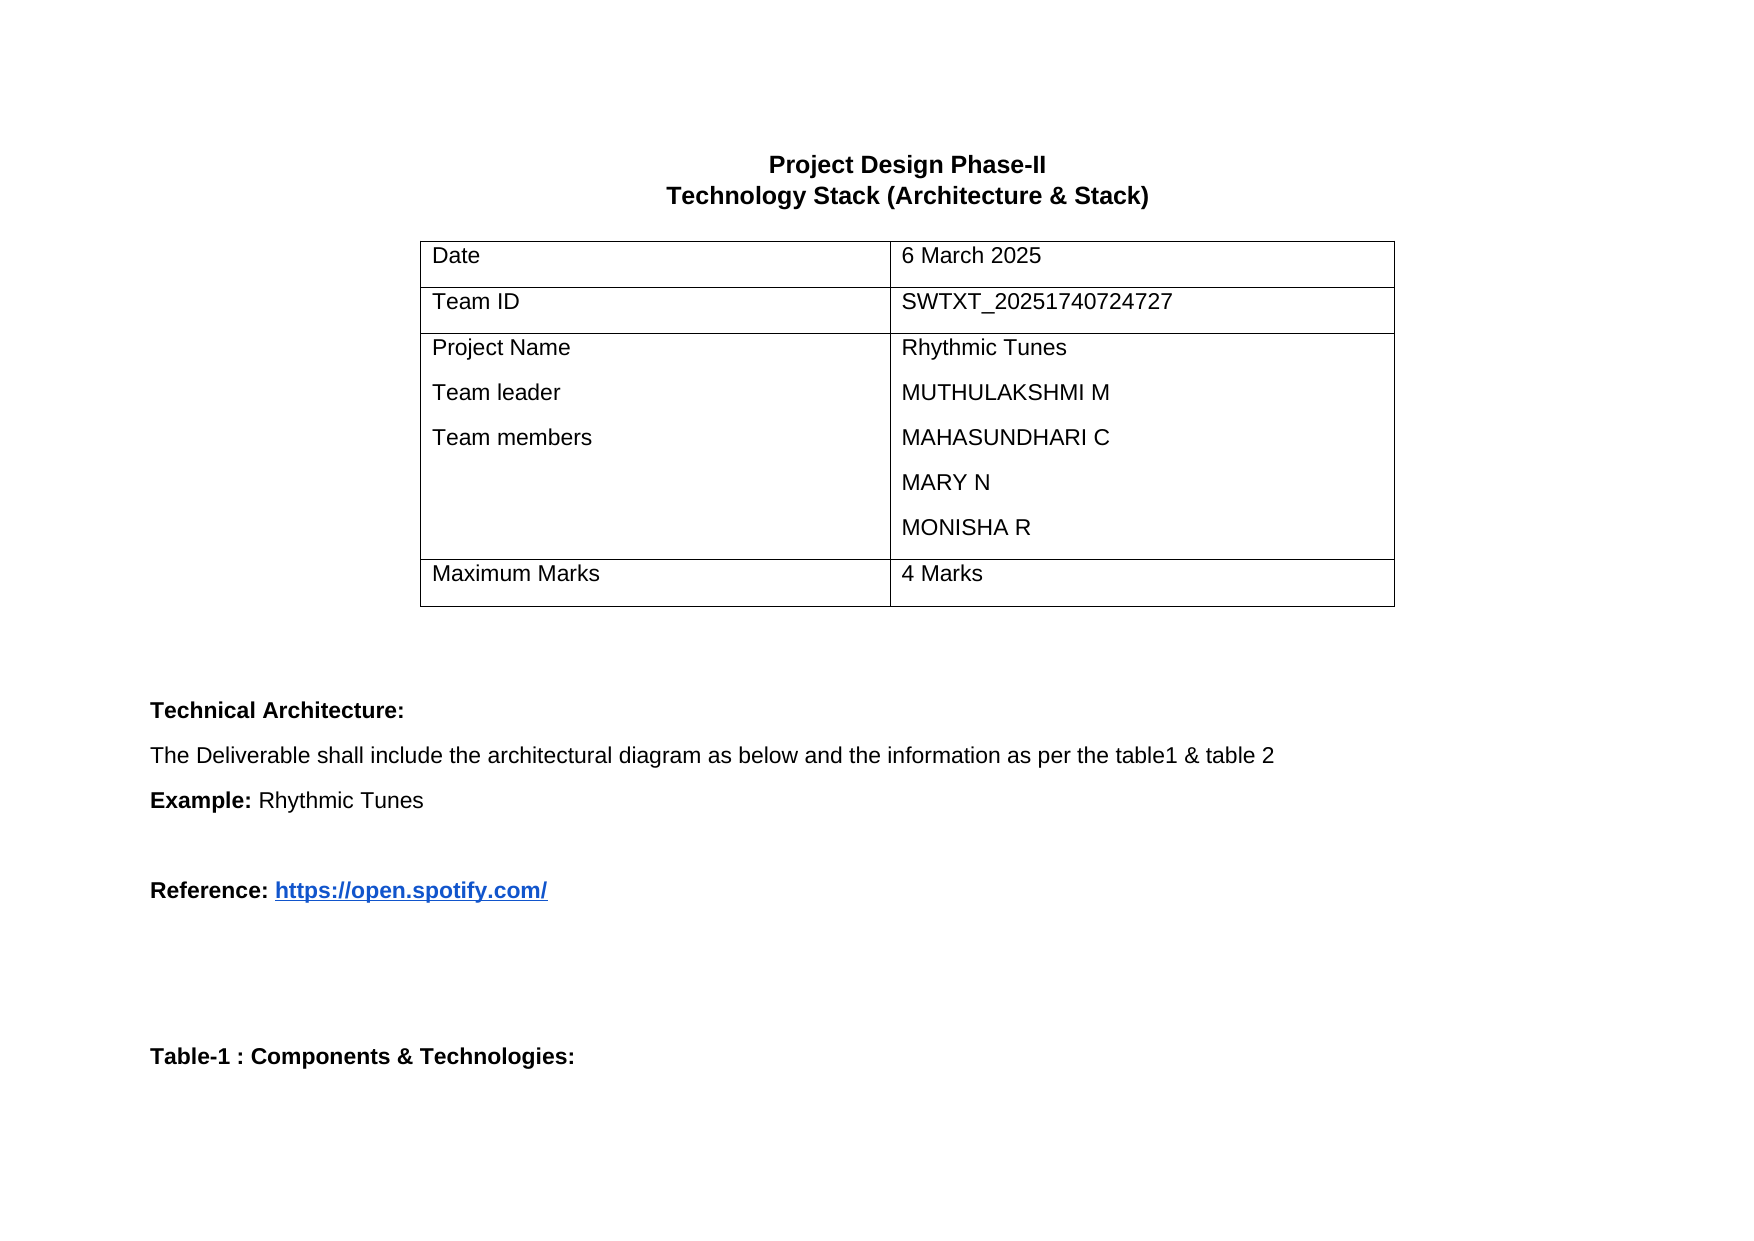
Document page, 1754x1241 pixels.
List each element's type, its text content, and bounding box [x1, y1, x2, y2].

text Technology Stack (Architecture & Stack) [150, 181, 1665, 210]
table_header 6 March 2025 [891, 242, 1394, 287]
table_cell Team ID [421, 288, 890, 333]
text Reference: https://open.spotify.com/ [150, 877, 1665, 903]
table_cell Maximum Marks [421, 560, 890, 606]
text Project Design Phase-II [150, 150, 1665, 179]
table_cell SWTXT_20251740724727 [891, 288, 1394, 333]
text Table-1 : Components & Technologies: [150, 1043, 1665, 1069]
text Example: Rhythmic Tunes [150, 787, 1665, 813]
table_cell Project Name Team leader Team members [421, 334, 890, 559]
table_cell Rhythmic Tunes MUTHULAKSHMI M MAHASUNDHARI C MARY N MONISHA R [891, 334, 1394, 559]
text Technical Architecture: [150, 697, 1665, 723]
table_cell 4 Marks [891, 560, 1394, 606]
text The Deliverable shall include the architectural diagram as below and the information as per the table1 & table 2 [150, 742, 1665, 768]
table_header Date [421, 242, 890, 287]
